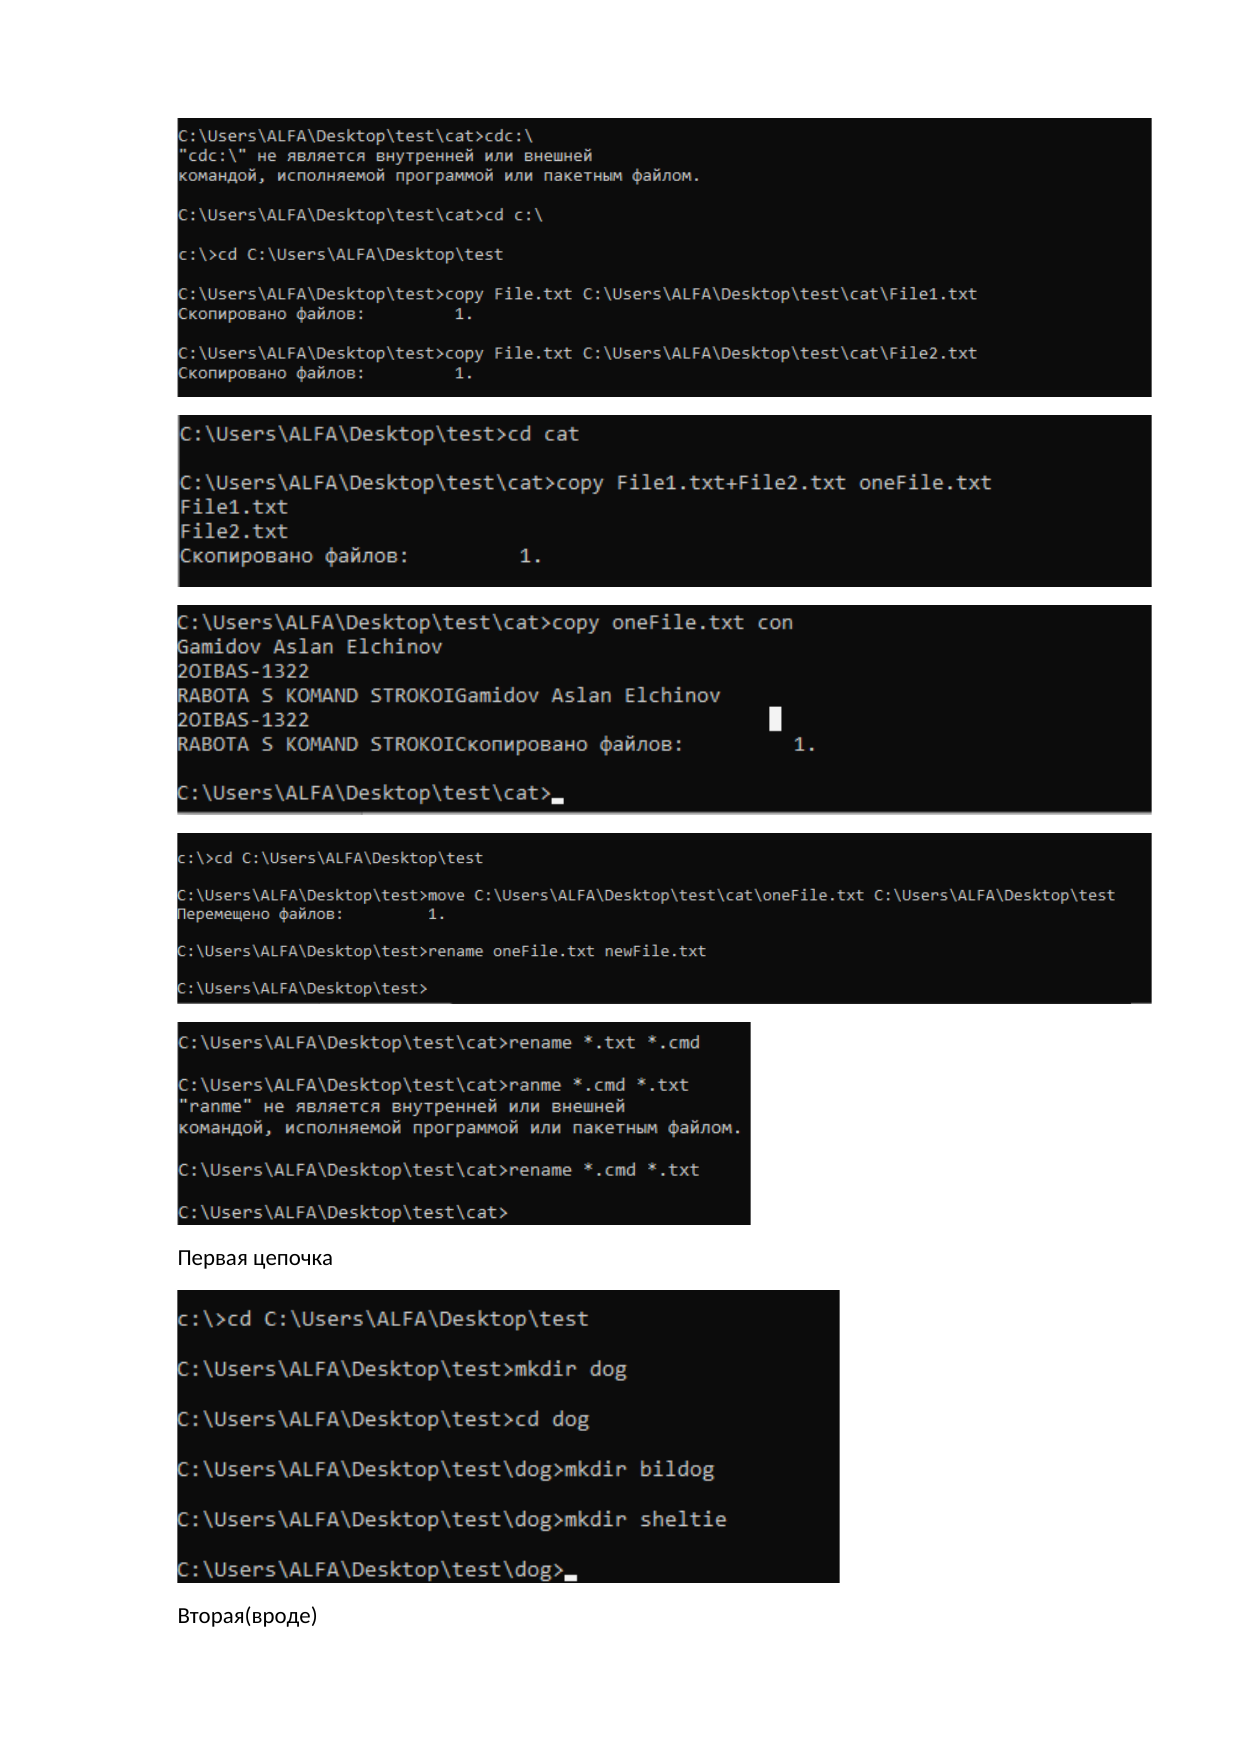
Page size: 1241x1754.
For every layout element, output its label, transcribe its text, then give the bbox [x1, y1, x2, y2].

picture [177, 1290, 840, 1583]
text Первая цепочка [177, 1243, 1152, 1271]
picture [177, 833, 1152, 1004]
text Вторая(вроде) [177, 1601, 1152, 1629]
picture [177, 118, 1152, 397]
picture [177, 1022, 751, 1225]
picture [177, 605, 1152, 815]
picture [177, 415, 1152, 587]
